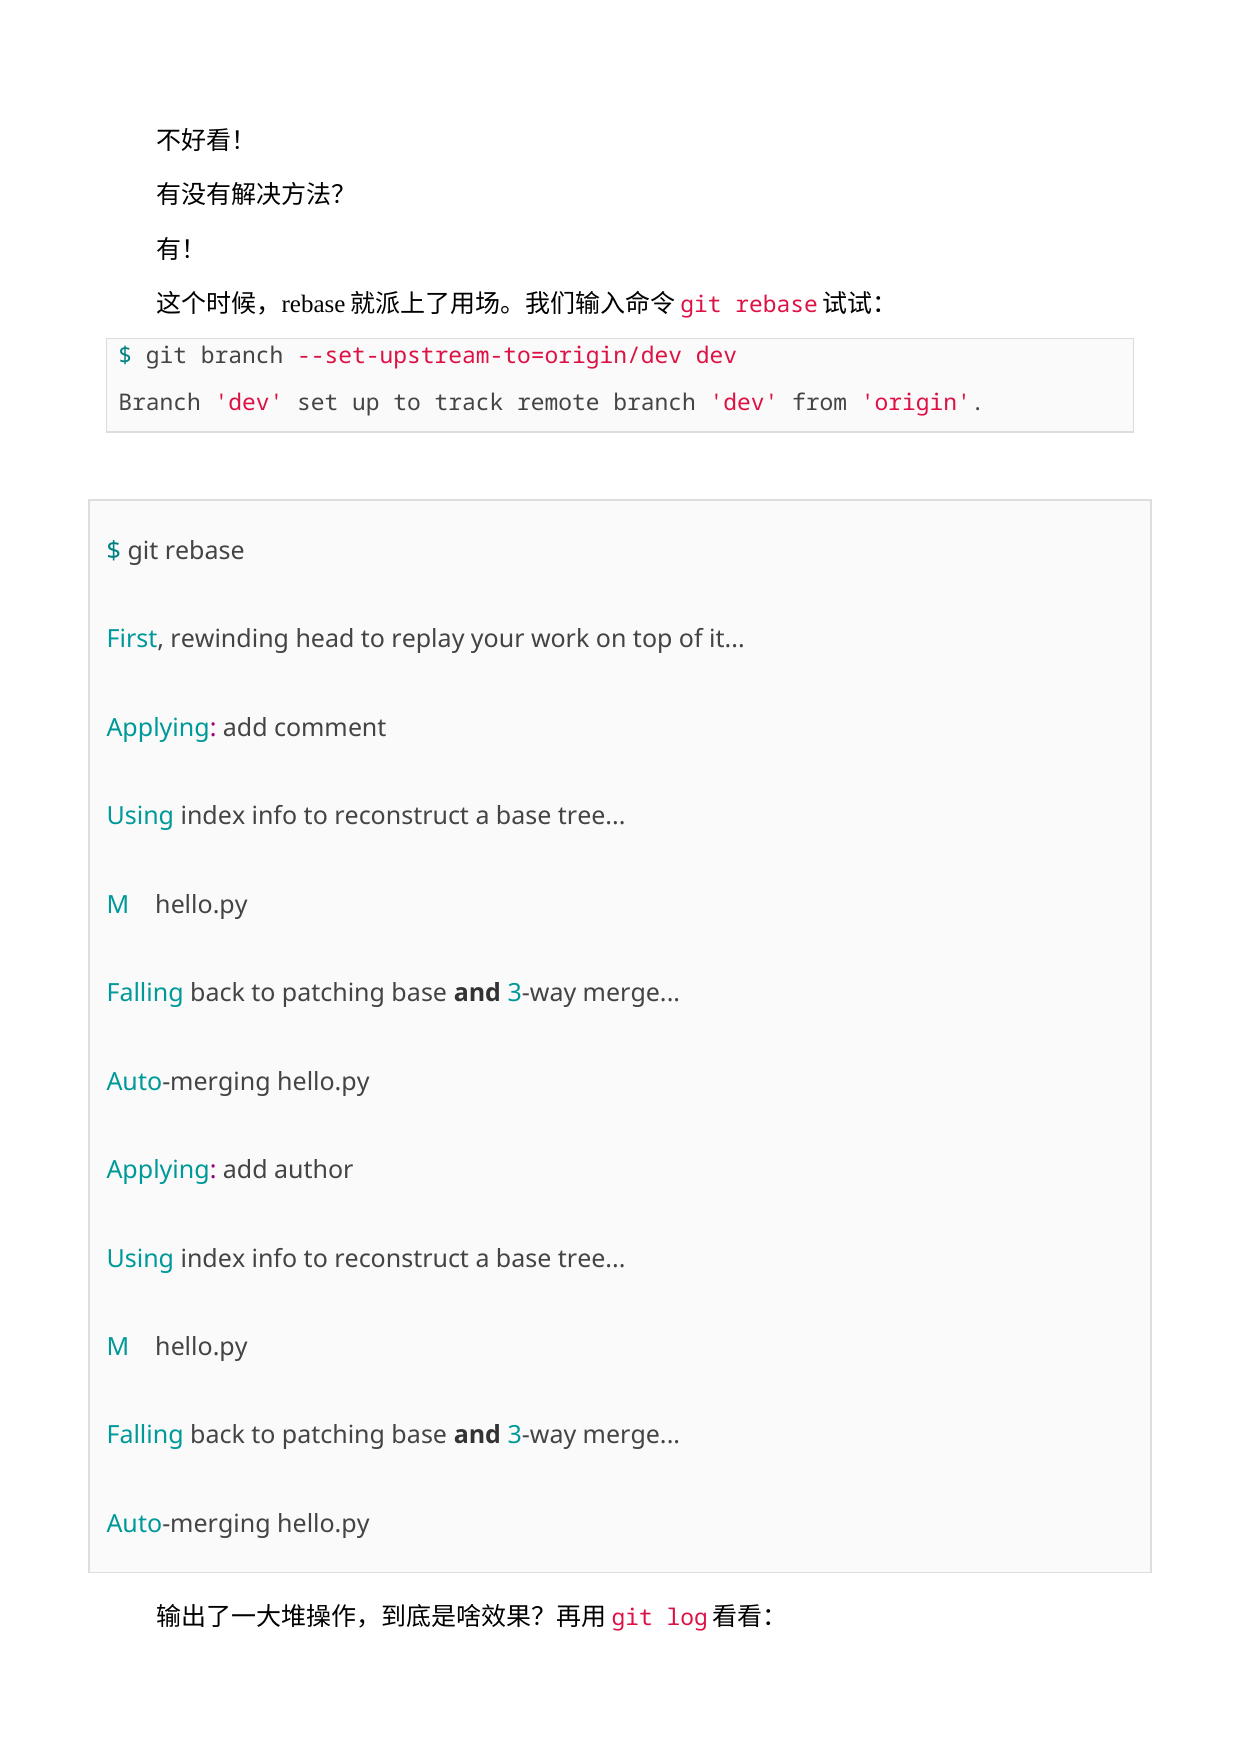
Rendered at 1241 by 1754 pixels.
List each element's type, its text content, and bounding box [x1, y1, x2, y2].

text Applying: add comment [90, 676, 1150, 759]
text 这个时候，rebase就派上了用场。我们输入命令git rebase试试： [106, 284, 1134, 320]
text Using index info to reconstruct a base tree... [90, 1207, 1150, 1290]
text Using index info to reconstruct a base tree... [90, 764, 1150, 848]
text Falling back to patching base and 3-way merge... [90, 1383, 1150, 1467]
text M hello.py [90, 853, 1150, 936]
text 有没有解决方法？ [106, 175, 1134, 211]
table_header $ git branch --set-upstream-to=origin/dev dev Branch 'dev' set up to track remote branch 'dev' from 'origin'. [107, 339, 1133, 431]
text Falling back to patching base and 3-way merge... [90, 941, 1150, 1024]
text 输出了一大堆操作，到底是啥效果？再用git log看看： [106, 1597, 1134, 1633]
text Auto-merging hello.py [90, 1472, 1150, 1572]
text Auto-merging hello.py [90, 1030, 1150, 1113]
text M hello.py [90, 1295, 1150, 1378]
text Applying: add author [90, 1118, 1150, 1201]
text 不好看！ [106, 121, 1134, 157]
text 有！ [106, 229, 1134, 266]
text $ git rebase [90, 501, 1150, 582]
text First, rewinding head to replay your work on top of it... [90, 587, 1150, 671]
